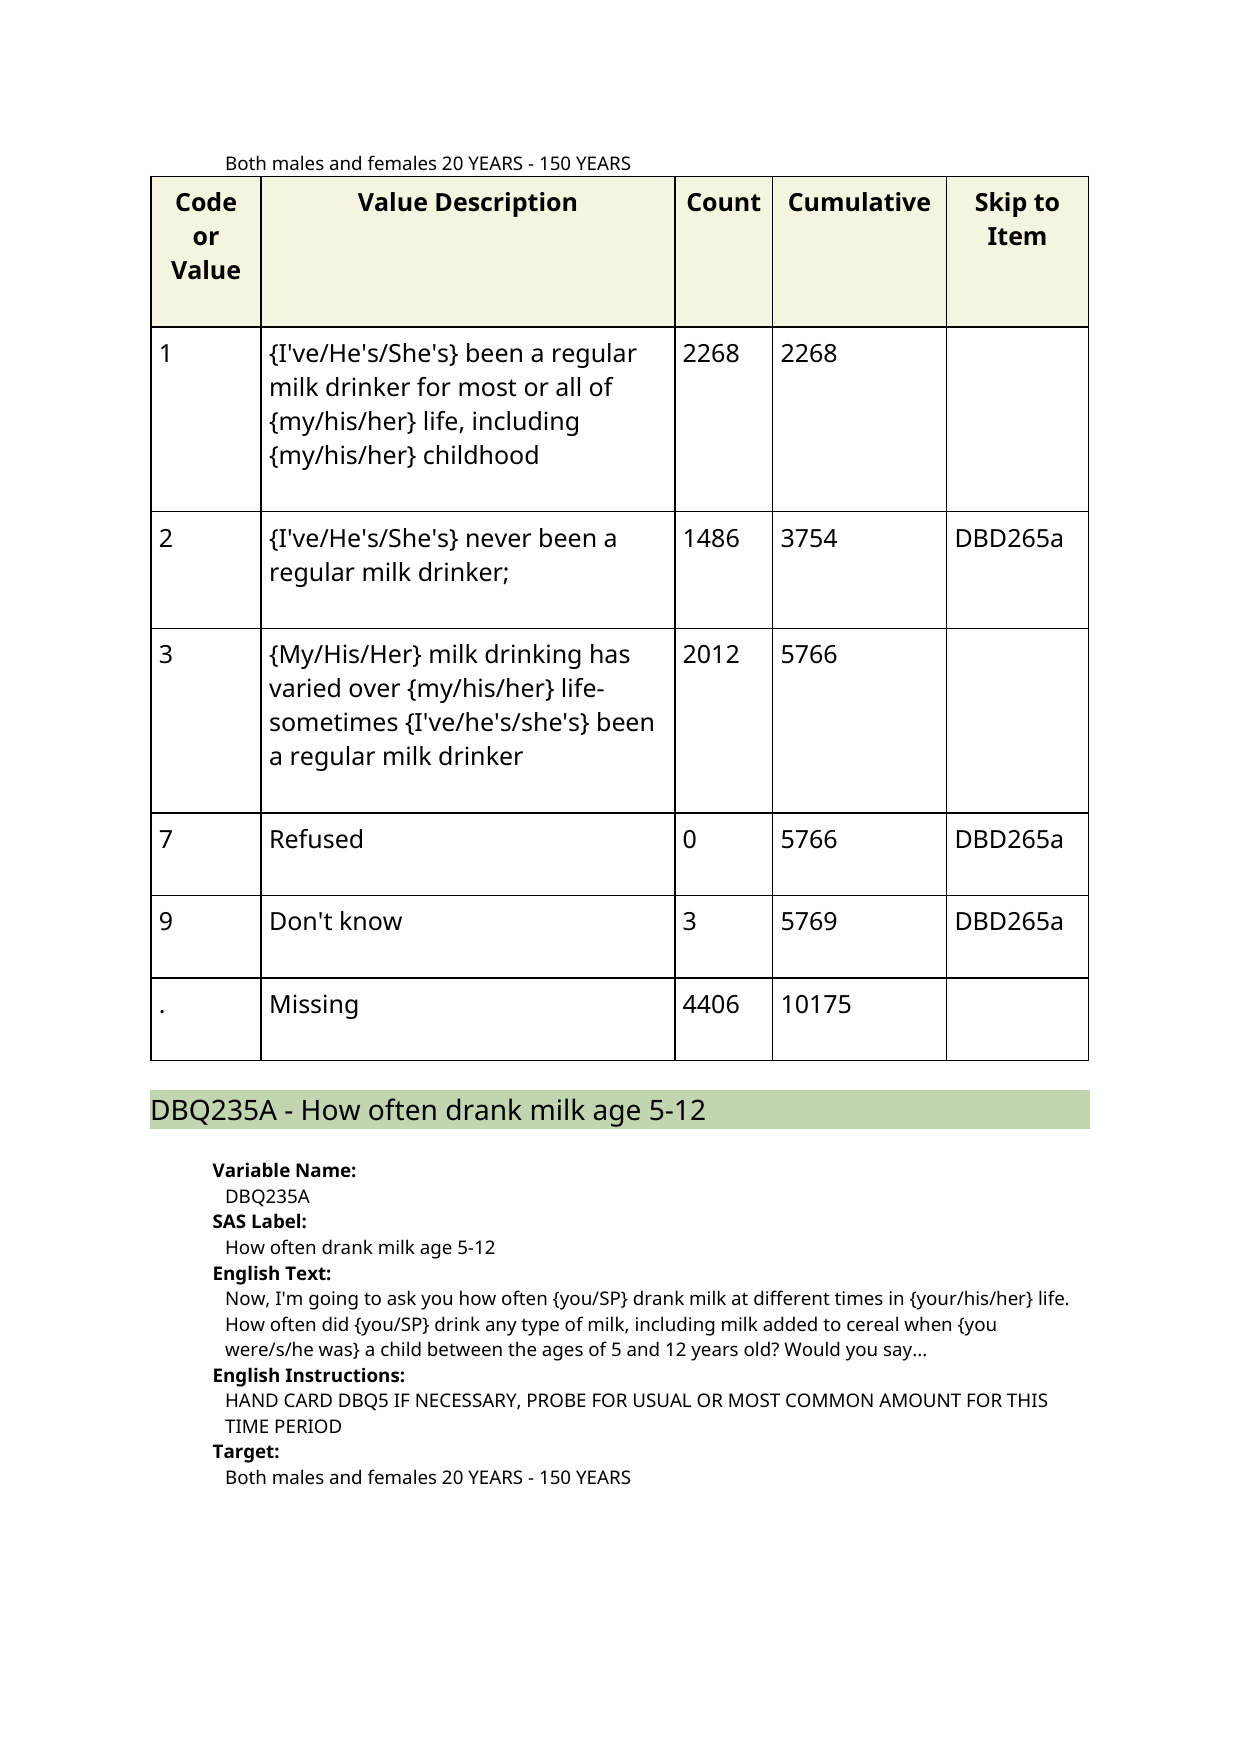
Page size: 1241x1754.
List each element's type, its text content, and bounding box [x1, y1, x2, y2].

table_header Skip to Item [947, 177, 1088, 326]
table_cell 2012 [676, 629, 772, 812]
table_cell 9 [152, 896, 260, 977]
table_cell {I've/He's/She's} been a regular milk drinker for most or all of {my/his/her} life, including {my/his/her} childhood [262, 328, 674, 511]
table_cell 2 [152, 512, 260, 627]
table_cell 1 [152, 328, 260, 511]
table_cell 2268 [676, 328, 772, 511]
table_cell 3754 [773, 512, 946, 627]
table_cell 0 [676, 814, 772, 894]
table_header Value Description [262, 177, 674, 326]
table_cell 7 [152, 814, 260, 894]
table_cell 5769 [773, 896, 946, 977]
text DBQ235A [225, 1183, 1090, 1209]
table_cell 5766 [773, 814, 946, 894]
text SAS Label: [212, 1209, 1090, 1234]
table_cell {My/His/Her} milk drinking has varied over {my/his/her} life-sometimes {I've/he's/she's} been a regular milk drinker [262, 629, 674, 812]
text Variable Name: [212, 1158, 1090, 1183]
text Both males and females 20 YEARS - 150 YEARS [225, 1464, 1090, 1489]
table_cell [947, 629, 1088, 812]
text DBQ235A - How often drank milk age 5-12 [150, 1090, 1090, 1129]
table_header Count [676, 177, 772, 326]
text Target: [212, 1438, 1090, 1464]
text Now, I'm going to ask you how often {you/SP} drank milk at different times in {your/his/her} life. How often did {you/SP} drink any type of milk, including milk added to cereal when {you were/s/he was} a child between the ages of 5 and 12 years old? Would you say... [225, 1285, 1090, 1362]
table_cell [947, 328, 1088, 511]
table_header Code or Value [152, 177, 260, 326]
table_cell Missing [262, 979, 674, 1059]
table_cell 5766 [773, 629, 946, 812]
text HAND CARD DBQ5 IF NECESSARY, PROBE FOR USUAL OR MOST COMMON AMOUNT FOR THIS TIME PERIOD [225, 1387, 1090, 1438]
table_cell Don't know [262, 896, 674, 977]
table_cell [947, 979, 1088, 1059]
table_cell 3 [676, 896, 772, 977]
text English Text: [212, 1260, 1090, 1285]
text English Instructions: [212, 1362, 1090, 1387]
table_cell . [152, 979, 260, 1059]
table_cell DBD265a [947, 512, 1088, 627]
text Both males and females 20 YEARS - 150 YEARS [225, 150, 1090, 176]
table_cell 4406 [676, 979, 772, 1059]
table_cell DBD265a [947, 896, 1088, 977]
table_cell 10175 [773, 979, 946, 1059]
text How often drank milk age 5-12 [225, 1234, 1090, 1260]
table_cell 1486 [676, 512, 772, 627]
table_cell 3 [152, 629, 260, 812]
table_cell Refused [262, 814, 674, 894]
table_cell DBD265a [947, 814, 1088, 894]
table_cell {I've/He's/She's} never been a regular milk drinker; [262, 512, 674, 627]
table_header Cumulative [773, 177, 946, 326]
table_cell 2268 [773, 328, 946, 511]
